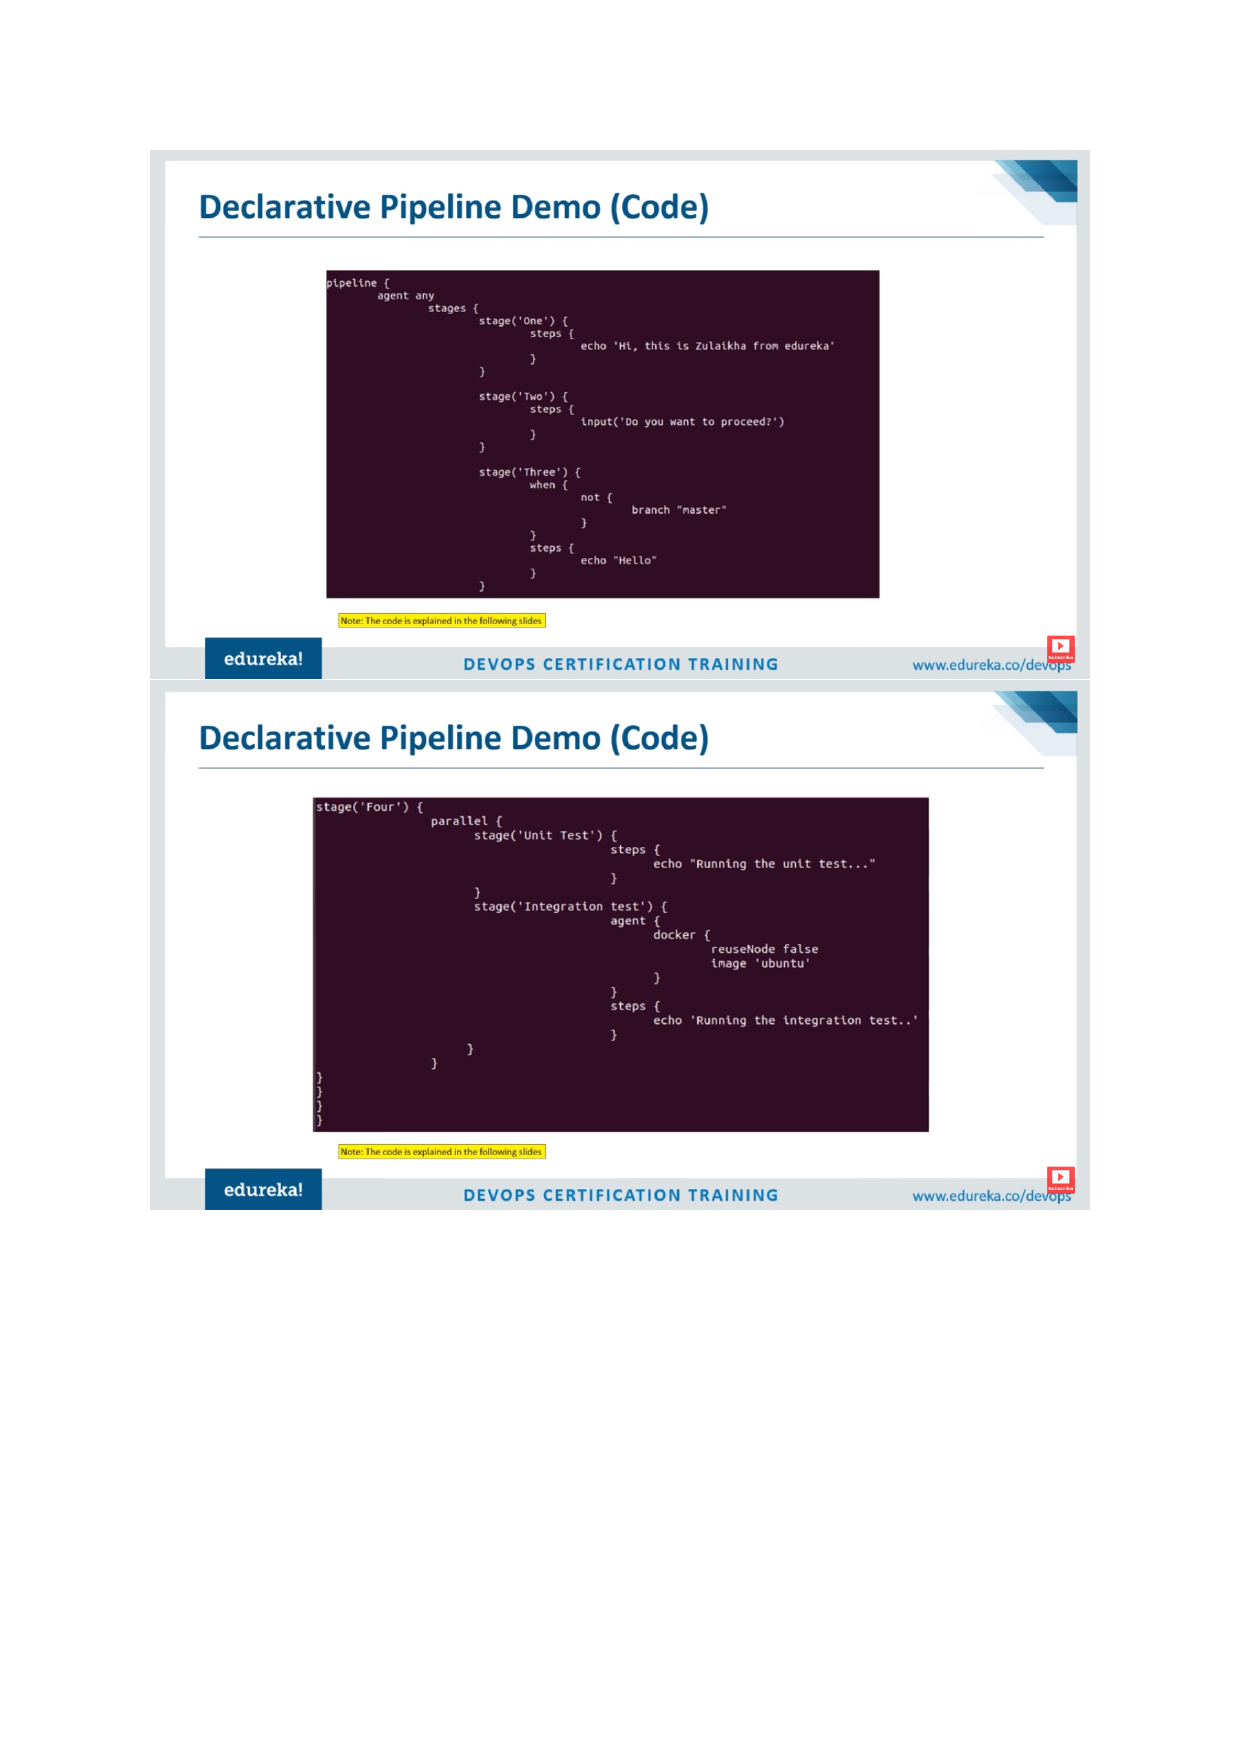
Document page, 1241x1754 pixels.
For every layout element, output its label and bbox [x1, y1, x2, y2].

picture [150, 680, 1091, 1210]
picture [150, 150, 1091, 679]
